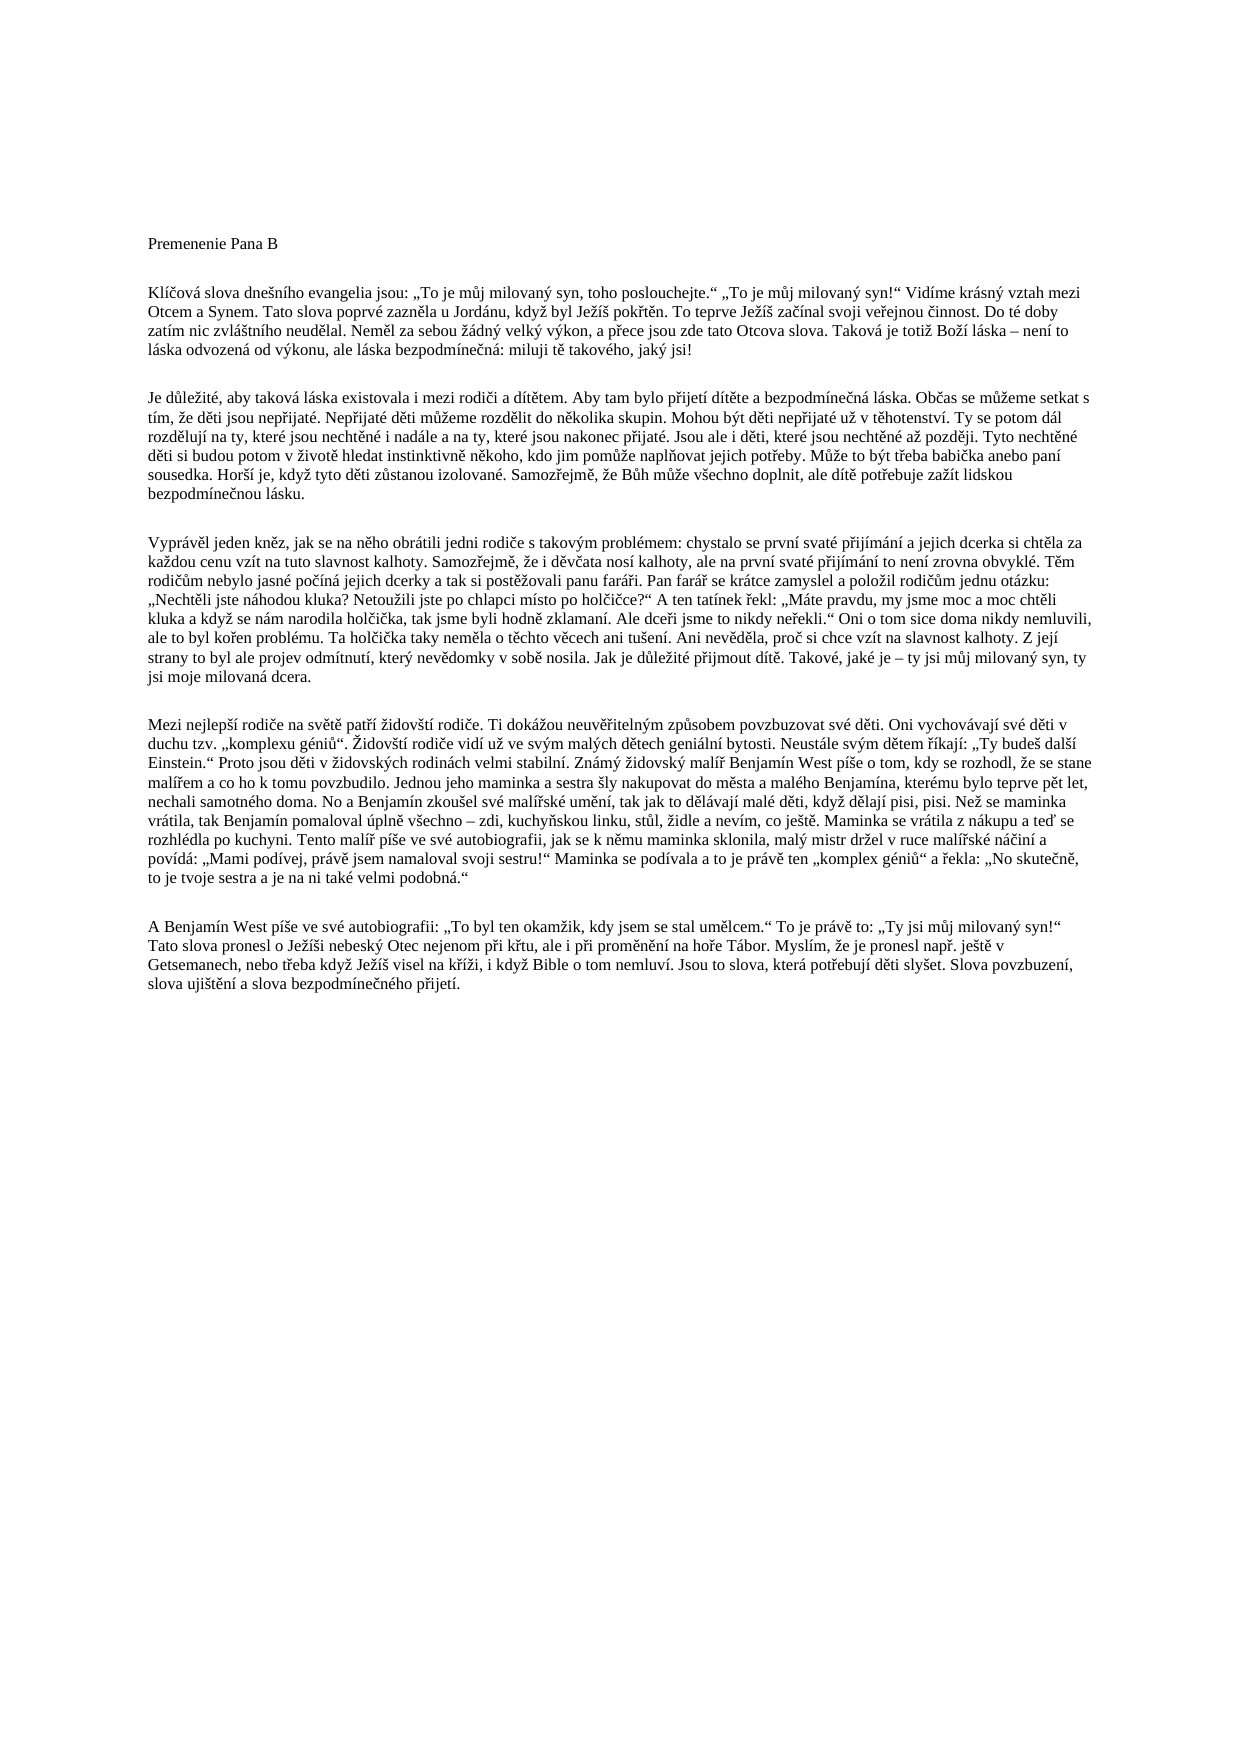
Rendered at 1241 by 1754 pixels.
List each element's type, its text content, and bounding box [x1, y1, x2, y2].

text Vyprávěl jeden kněz, jak se na něho obrátili jedni rodiče s takovým problémem: chystalo se první svaté přijímání a jejich dcerka si chtěla za každou cenu vzít na tuto slavnost kalhoty. Samozřejmě, že i děvčata nosí kalhoty, ale na první svaté přijímání to není zrovna obvyklé. Těm rodičům nebylo jasné počíná jejich dcerky a tak si postěžovali panu faráři. Pan farář se krátce zamyslel a položil rodičům jednu otázku: „Nechtěli jste náhodou kluka? Netoužili jste po chlapci místo po holčičce?“ A ten tatínek řekl: „Máte pravdu, my jsme moc a moc chtěli kluka a když se nám narodila holčička, tak jsme byli hodně zklamaní. Ale dceři jsme to nikdy neřekli.“ Oni o tom sice doma nikdy nemluvili, ale to byl kořen problému. Ta holčička taky neměla o těchto věcech ani tušení. Ani nevěděla, proč si chce vzít na slavnost kalhoty. Z její strany to byl ale projev odmítnutí, který nevědomky v sobě nosila. Jak je důležité přijmout dítě. Takové, jaké je – ty jsi můj milovaný syn, ty jsi moje milovaná dcera. [148, 532, 1093, 686]
text Je důležité, aby taková láska existovala i mezi rodiči a dítětem. Aby tam bylo přijetí dítěte a bezpodmínečná láska. Občas se můžeme setkat s tím, že děti jsou nepřijaté. Nepřijaté děti můžeme rozdělit do několika skupin. Mohou být děti nepřijaté už v těhotenství. Ty se potom dál rozdělují na ty, které jsou nechtěné i nadále a na ty, které jsou nakonec přijaté. Jsou ale i děti, které jsou nechtěné až později. Tyto nechtěné děti si budou potom v životě hledat instinktivně někoho, kdo jim pomůže naplňovat jejich potřeby. Může to být třeba babička anebo paní sousedka. Horší je, když tyto děti zůstanou izolované. Samozřejmě, že Bůh může všechno doplnit, ale dítě potřebuje zažít lidskou bezpodmínečnou lásku. [148, 388, 1093, 503]
text A Benjamín West píše ve své autobiografii: „To byl ten okamžik, kdy jsem se stal umělcem.“ To je právě to: „Ty jsi můj milovaný syn!“ Tato slova pronesl o Ježíši nebeský Otec nejenom při křtu, ale i při proměnění na hoře Tábor. Myslím, že je pronesl např. ještě v Getsemanech, nebo třeba když Ježíš visel na kříži, i když Bible o tom nemluví. Jsou to slova, která potřebují děti slyšet. Slova povzbuzení, slova ujištění a slova bezpodmínečného přijetí. [148, 917, 1093, 993]
text Premenenie Pana B [148, 234, 1093, 253]
text Mezi nejlepší rodiče na světě patří židovští rodiče. Ti dokážou neuvěřitelným způsobem povzbuzovat své děti. Oni vychovávají své děti v duchu tzv. „komplexu géniů“. Židovští rodiče vidí už ve svým malých dětech geniální bytosti. Neustále svým dětem říkají: „Ty budeš další Einstein.“ Proto jsou děti v židovských rodinách velmi stabilní. Známý židovský malíř Benjamín West píše o tom, kdy se rozhodl, že se stane malířem a co ho k tomu povzbudilo. Jednou jeho maminka a sestra šly nakupovat do města a malého Benjamína, kterému bylo teprve pět let, nechali samotného doma. No a Benjamín zkoušel své malířské umění, tak jak to dělávají malé děti, když dělají pisi, pisi. Než se maminka vrátila, tak Benjamín pomaloval úplně všechno – zdi, kuchyňskou linku, stůl, židle a nevím, co ještě. Maminka se vrátila z nákupu a teď se rozhlédla po kuchyni. Tento malíř píše ve své autobiografii, jak se k němu maminka sklonila, malý mistr držel v ruce malířské náčiní a povídá: „Mami podívej, právě jsem namaloval svoji sestru!“ Maminka se podívala a to je právě ten „komplex géniů“ a řekla: „No skutečně, to je tvoje sestra a je na ni také velmi podobná.“ [148, 715, 1093, 887]
text Klíčová slova dnešního evangelia jsou: „To je můj milovaný syn, toho poslouchejte.“ „To je můj milovaný syn!“ Vidíme krásný vztah mezi Otcem a Synem. Tato slova poprvé zazněla u Jordánu, když byl Ježíš pokřtěn. To teprve Ježíš začínal svoji veřejnou činnost. Do té doby zatím nic zvláštního neudělal. Neměl za sebou žádný velký výkon, a přece jsou zde tato Otcova slova. Taková je totiž Boží láska – není to láska odvozená od výkonu, ale láska bezpodmínečná: miluji tě takového, jaký jsi! [148, 282, 1093, 359]
